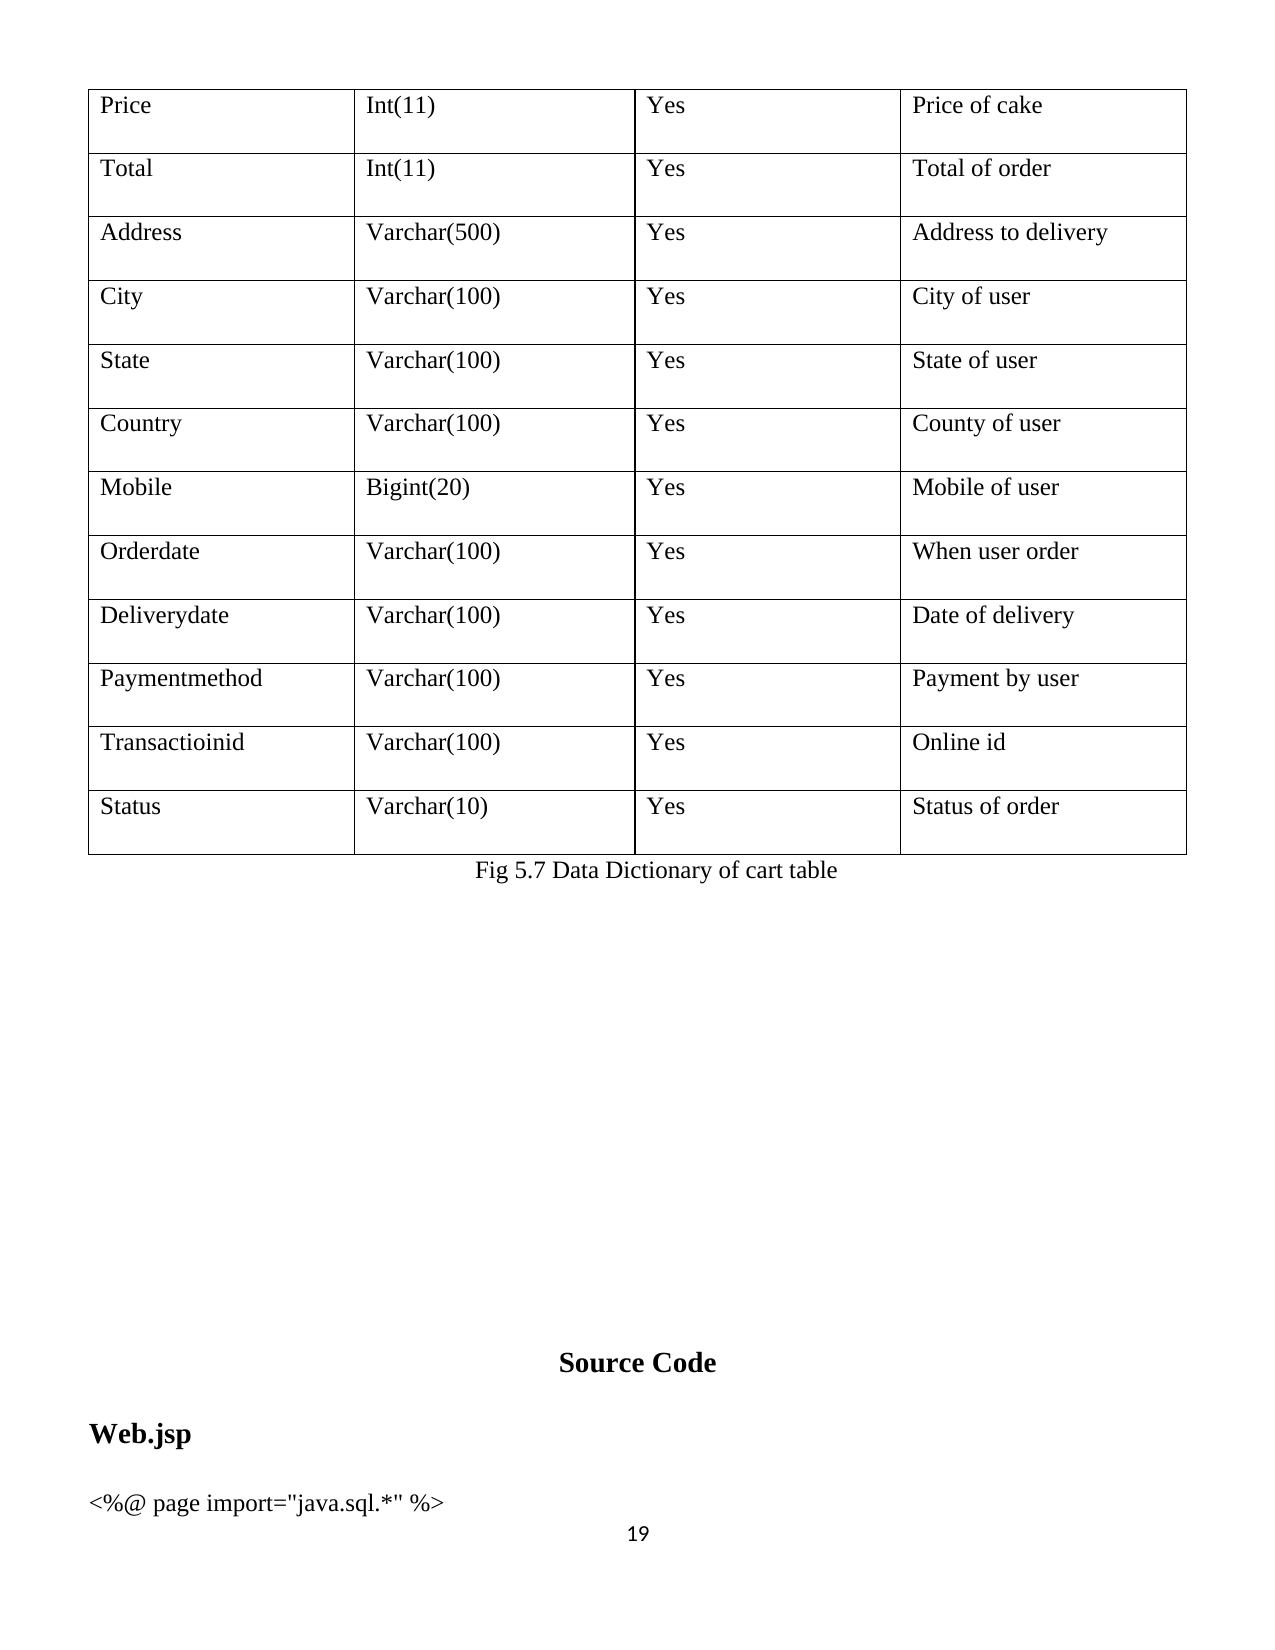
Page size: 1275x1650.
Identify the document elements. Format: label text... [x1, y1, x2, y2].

table_cell Yes [636, 90, 900, 152]
table_cell Paymentmethod [89, 664, 354, 726]
table_cell Yes [636, 600, 900, 662]
table_cell Int(11) [355, 154, 634, 216]
table_cell Yes [636, 536, 900, 599]
table_cell Varchar(100) [355, 600, 634, 662]
text Web.jsp [89, 1417, 1186, 1450]
table_cell Yes [636, 217, 900, 280]
table_cell Yes [636, 664, 900, 726]
table_cell Varchar(100) [355, 727, 634, 790]
table_cell Varchar(100) [355, 345, 634, 407]
table_cell When user order [901, 536, 1186, 599]
table_cell Varchar(500) [355, 217, 634, 280]
table_cell Country [89, 409, 354, 471]
table_cell Date of delivery [901, 600, 1186, 662]
table_cell State of user [901, 345, 1186, 407]
table_cell Price of cake [901, 90, 1186, 152]
table_cell Payment by user [901, 664, 1186, 726]
table_cell Varchar(100) [355, 536, 634, 599]
table_cell Yes [636, 791, 900, 854]
table_cell Varchar(100) [355, 664, 634, 726]
table_cell County of user [901, 409, 1186, 471]
table_cell Address to delivery [901, 217, 1186, 280]
text Source Code [89, 1346, 1186, 1379]
table_cell Total [89, 154, 354, 216]
table_cell Int(11) [355, 90, 634, 152]
table_cell Orderdate [89, 536, 354, 599]
table_cell Online id [901, 727, 1186, 790]
table_cell City of user [901, 281, 1186, 344]
table_cell City [89, 281, 354, 344]
text Fig 5.7 Data Dictionary of cart table [126, 855, 1186, 883]
table_cell Transactioinid [89, 727, 354, 790]
table_cell Mobile [89, 472, 354, 535]
table_cell Varchar(10) [355, 791, 634, 854]
table_cell Bigint(20) [355, 472, 634, 535]
table_cell Status [89, 791, 354, 854]
table_cell Varchar(100) [355, 281, 634, 344]
table_cell Deliverydate [89, 600, 354, 662]
table_cell Price [89, 90, 354, 152]
table_cell Yes [636, 281, 900, 344]
table_cell Varchar(100) [355, 409, 634, 471]
table_cell State [89, 345, 354, 407]
table_cell Yes [636, 472, 900, 535]
table_cell Yes [636, 727, 900, 790]
table_cell Yes [636, 345, 900, 407]
table_cell Address [89, 217, 354, 280]
table_cell Status of order [901, 791, 1186, 854]
table_cell Total of order [901, 154, 1186, 216]
text <%@ page import="java.sql.*" %> [89, 1488, 1186, 1517]
table_cell Mobile of user [901, 472, 1186, 535]
table_cell Yes [636, 409, 900, 471]
table_cell Yes [636, 154, 900, 216]
